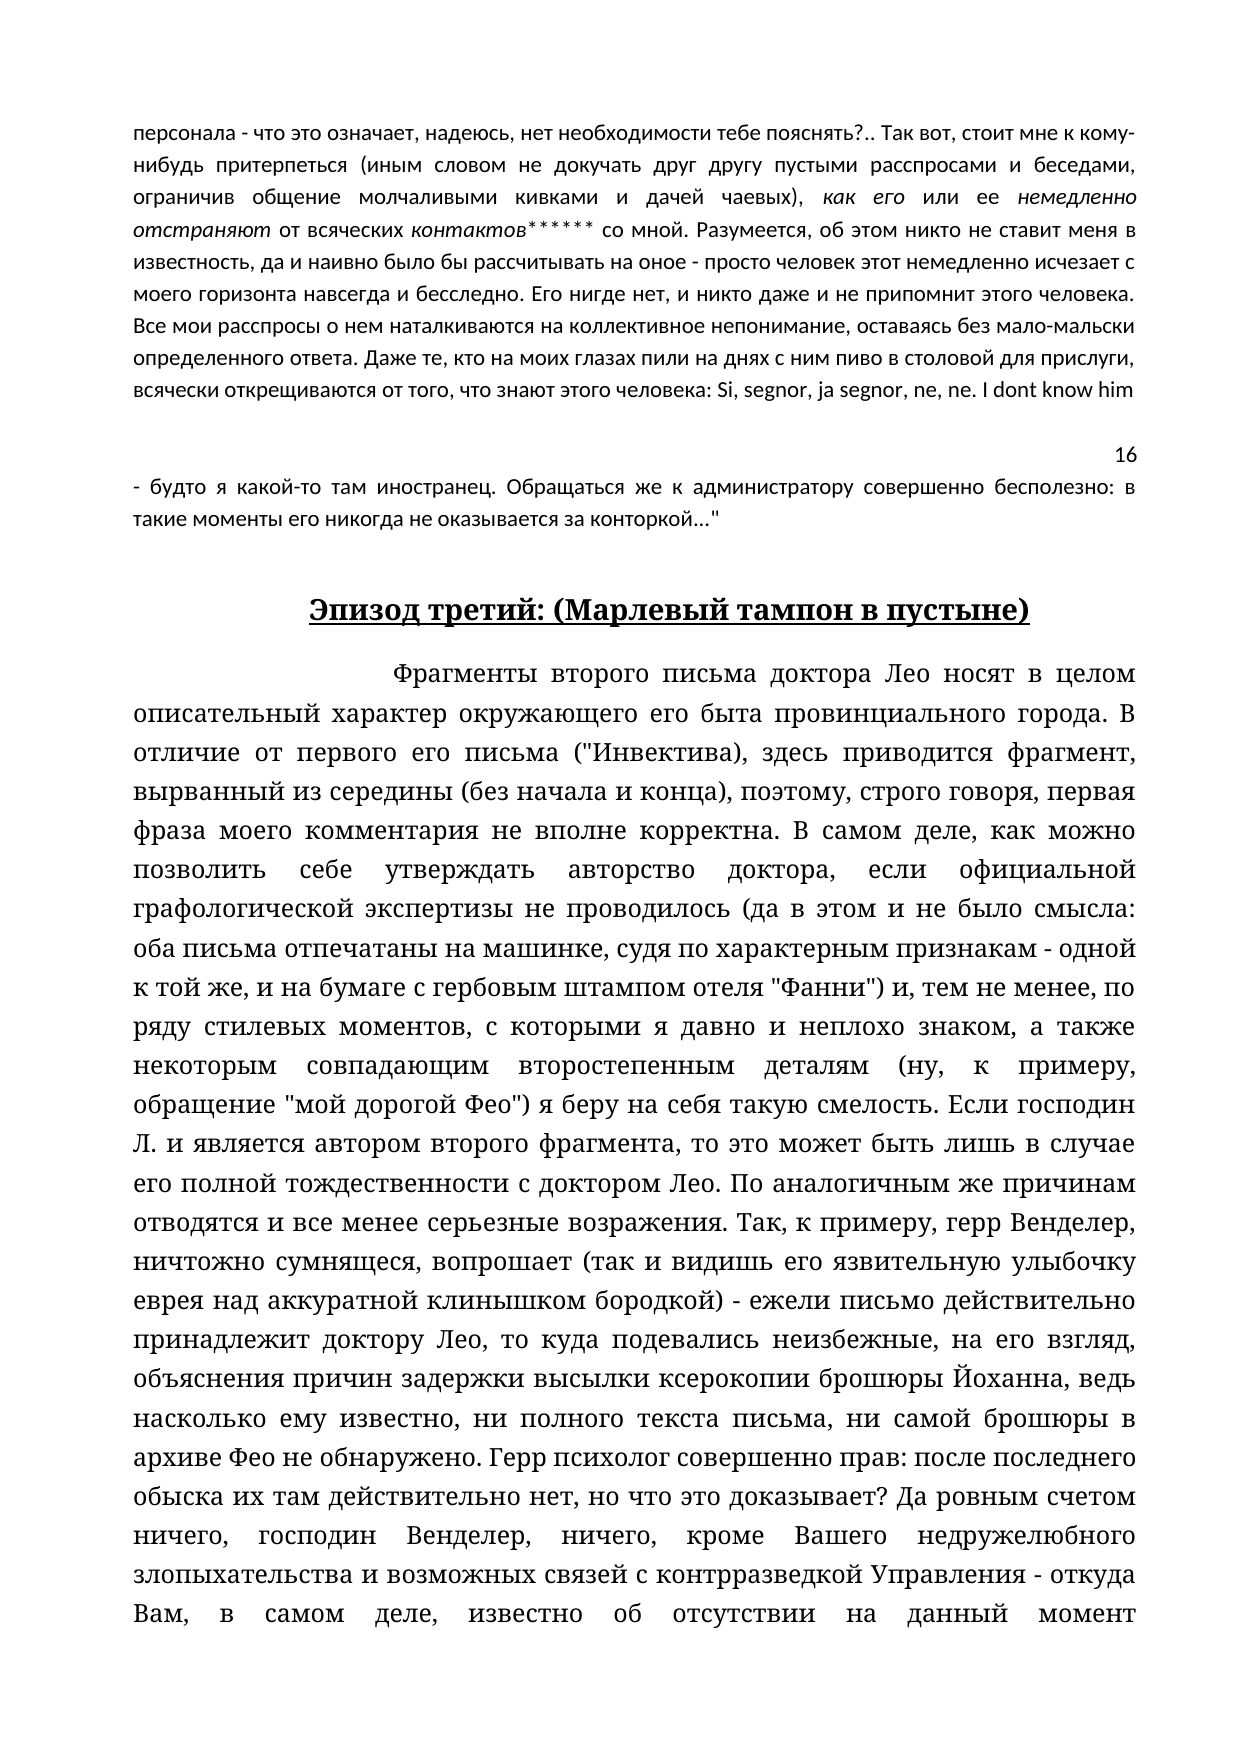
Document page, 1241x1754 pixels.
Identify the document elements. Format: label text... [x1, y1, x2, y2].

text Эпизод третий: (Марлевый тампон в пустыне) [133, 589, 1137, 629]
text - будто я какой-то там иностранец. Обращаться же к администратору совершенно бесполезно: в такие моменты его никогда не оказывается за конторкой..." [133, 472, 1137, 532]
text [133, 656, 1137, 1630]
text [133, 118, 1137, 404]
text 16 [133, 440, 1137, 468]
